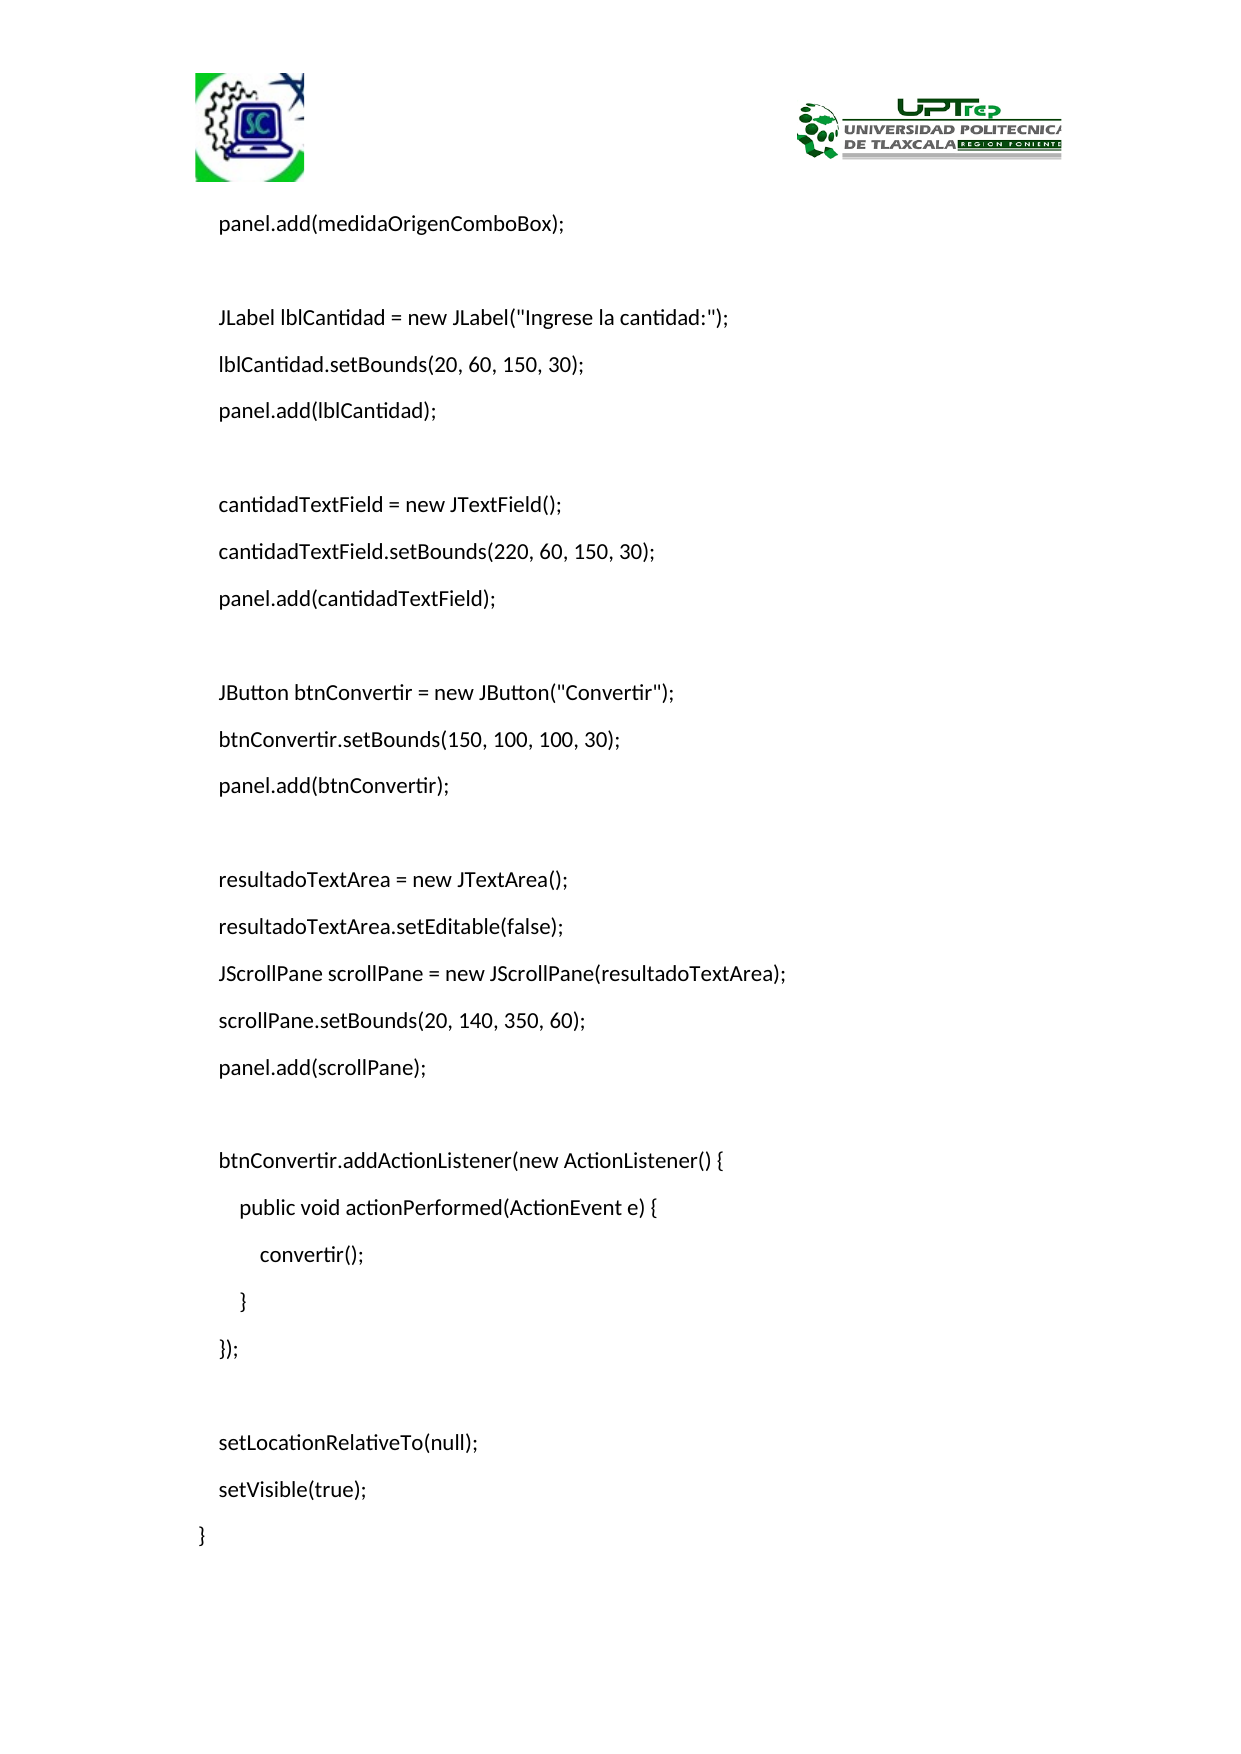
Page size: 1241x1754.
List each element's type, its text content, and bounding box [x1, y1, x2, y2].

text JButton btnConvertir = new JButton("Convertir"); [177, 678, 1063, 706]
text btnConvertir.setBounds(150, 100, 100, 30); [177, 725, 1063, 753]
text JLabel lblCantidad = new JLabel("Ingrese la cantidad:"); [177, 303, 1063, 331]
text panel.add(lblCantidad); [177, 397, 1063, 425]
text public void actionPerformed(ActionEvent e) { [177, 1193, 1063, 1222]
text lblCantidad.setBounds(20, 60, 150, 30); [177, 350, 1063, 378]
text } [177, 1522, 1063, 1550]
text btnConvertir.addActionListener(new ActionListener() { [177, 1147, 1063, 1175]
text resultadoTextArea = new JTextArea(); [177, 865, 1063, 893]
text } [177, 1287, 1063, 1315]
text cantidadTextField.setBounds(220, 60, 150, 30); [177, 537, 1063, 565]
text JScrollPane scrollPane = new JScrollPane(resultadoTextArea); [177, 959, 1063, 987]
text }); [177, 1334, 1063, 1362]
text setLocationRelativeTo(null); [177, 1428, 1063, 1456]
text panel.add(scrollPane); [177, 1053, 1063, 1081]
text cantidadTextField = new JTextField(); [177, 490, 1063, 518]
text panel.add(btnConvertir); [177, 772, 1063, 800]
text panel.add(cantidadTextField); [177, 584, 1063, 612]
text setVisible(true); [177, 1475, 1063, 1503]
text scrollPane.setBounds(20, 140, 350, 60); [177, 1006, 1063, 1034]
text panel.add(medidaOrigenComboBox); [177, 209, 1063, 237]
text resultadoTextArea.setEditable(false); [177, 912, 1063, 940]
text convertir(); [177, 1240, 1063, 1268]
